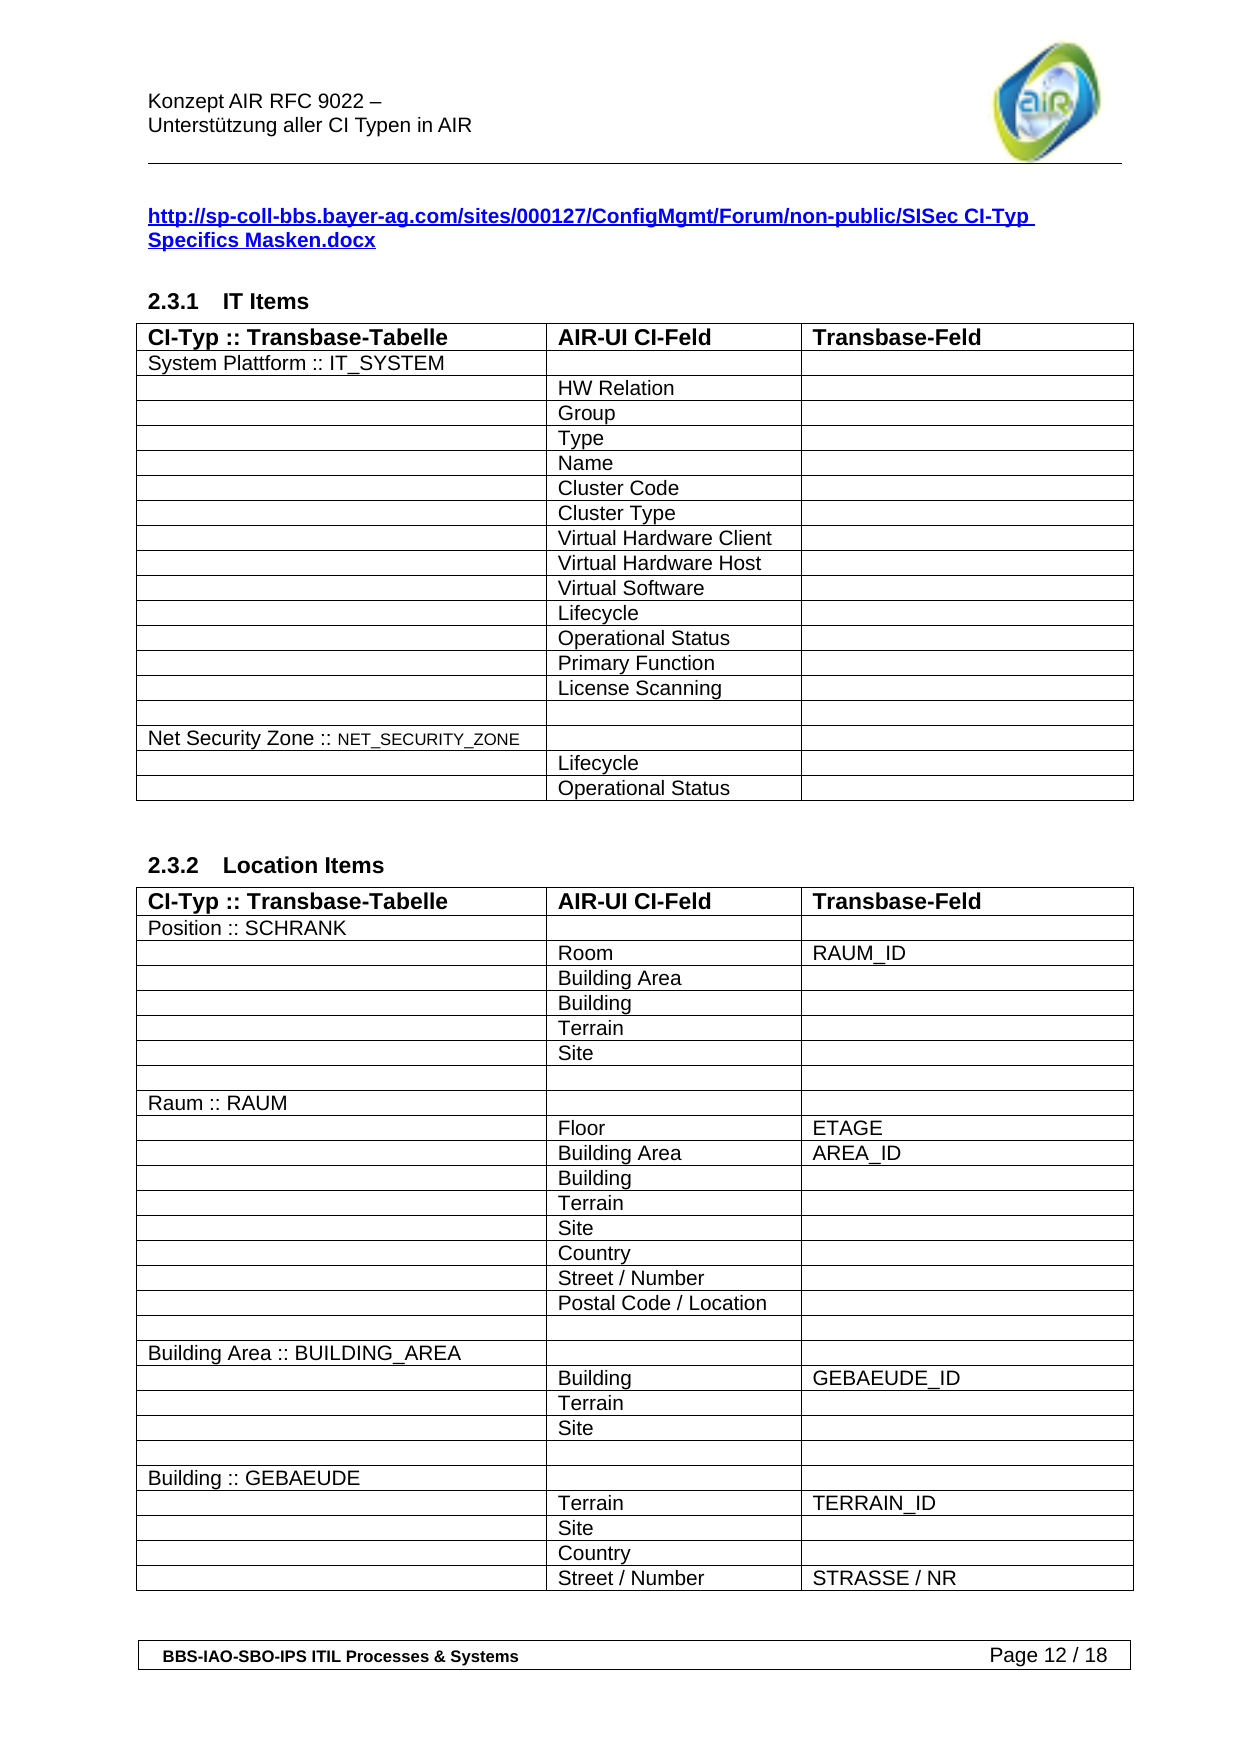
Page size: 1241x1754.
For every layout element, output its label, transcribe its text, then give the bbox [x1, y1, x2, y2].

table_cell Building Area [547, 966, 801, 989]
table_cell [802, 1241, 1133, 1264]
table_cell [802, 916, 1133, 939]
table_cell [802, 1291, 1133, 1314]
table_cell Building Area [547, 1141, 801, 1164]
table_cell Postal Code / Location [547, 1291, 801, 1314]
table_cell [802, 1191, 1133, 1214]
table_cell [137, 1516, 546, 1539]
table_cell Operational Status [547, 776, 801, 800]
table_cell Terrain [547, 1491, 801, 1514]
table_cell Position :: SCHRANK [137, 916, 546, 939]
subtitle Location Items [148, 852, 1122, 879]
table_cell [137, 1491, 546, 1514]
table_cell [137, 1566, 546, 1589]
table_cell [802, 626, 1133, 650]
table_cell Cluster Type [547, 501, 801, 525]
table_cell [137, 1441, 546, 1464]
table_cell [137, 1216, 546, 1239]
table_cell [802, 601, 1133, 625]
table_header AIR-UI CI-Feld [547, 324, 801, 350]
table_cell [137, 751, 546, 775]
table_cell [802, 701, 1133, 725]
table_cell [137, 1541, 546, 1564]
table_cell [547, 916, 801, 939]
subtitle IT Items [148, 288, 1122, 314]
table_cell Virtual Software [547, 576, 801, 600]
table_cell [137, 651, 546, 675]
table_cell [802, 1216, 1133, 1239]
table_cell [802, 376, 1133, 400]
table_cell [137, 701, 546, 725]
table_header Transbase-Feld [802, 324, 1133, 350]
table_cell Primary Function [547, 651, 801, 675]
table_cell Country [547, 1541, 801, 1564]
table_cell [802, 966, 1133, 989]
table_cell [547, 351, 801, 375]
table_cell Building [547, 1166, 801, 1189]
table_cell TERRAIN_ID [802, 1491, 1133, 1514]
table_cell [137, 966, 546, 989]
table_cell [547, 1091, 801, 1114]
table_cell ETAGE [802, 1116, 1133, 1139]
table_cell [802, 501, 1133, 525]
table_header CI-Typ :: Transbase-Tabelle [137, 888, 546, 914]
table_cell [802, 1091, 1133, 1114]
table_cell [547, 701, 801, 725]
table_cell Room [547, 941, 801, 964]
table_cell [547, 1066, 801, 1089]
table_cell [137, 1066, 546, 1089]
table_cell Virtual Hardware Client [547, 526, 801, 550]
table_cell [137, 1291, 546, 1314]
table_cell [802, 1041, 1133, 1064]
table_cell [802, 1391, 1133, 1414]
table_cell [547, 1466, 801, 1489]
table_cell [137, 426, 546, 450]
table_cell Terrain [547, 1016, 801, 1039]
table_cell [802, 426, 1133, 450]
table_cell [802, 1016, 1133, 1039]
table_cell [137, 1391, 546, 1414]
table_cell Lifecycle [547, 751, 801, 775]
table_cell [547, 726, 801, 750]
table_cell License Scanning [547, 676, 801, 700]
table_cell [137, 576, 546, 600]
table_cell Virtual Hardware Host [547, 551, 801, 575]
table_cell [802, 726, 1133, 750]
table_cell HW Relation [547, 376, 801, 400]
table_cell [802, 451, 1133, 475]
table_cell Lifecycle [547, 601, 801, 625]
table_cell Building :: GEBAEUDE [137, 1466, 546, 1489]
table_cell [802, 1541, 1133, 1564]
table_cell [802, 526, 1133, 550]
table_cell [802, 401, 1133, 425]
table_cell [137, 501, 546, 525]
table_cell [137, 1041, 546, 1064]
table_cell [802, 1516, 1133, 1539]
table_cell [137, 1266, 546, 1289]
table_cell [802, 991, 1133, 1014]
table_cell STRASSE / NR [802, 1566, 1133, 1589]
table_cell Building Area :: BUILDING_AREA [137, 1341, 546, 1364]
table_cell Name [547, 451, 801, 475]
table_cell Group [547, 401, 801, 425]
table_cell Terrain [547, 1191, 801, 1214]
table_cell [802, 1416, 1133, 1439]
picture [984, 164, 1115, 170]
table_cell Net Security Zone :: NET_SECURITY_ZONE [137, 726, 546, 750]
table_cell [137, 601, 546, 625]
table_cell [137, 991, 546, 1014]
picture [984, 33, 1115, 163]
table_cell [802, 576, 1133, 600]
table_cell [137, 451, 546, 475]
table_cell Site [547, 1216, 801, 1239]
table_cell [137, 776, 546, 800]
table_cell [802, 1466, 1133, 1489]
table_cell Cluster Code [547, 476, 801, 500]
table_cell [137, 476, 546, 500]
table_cell Street / Number [547, 1566, 801, 1589]
table_cell [547, 1341, 801, 1364]
table_cell [802, 1266, 1133, 1289]
table_cell [137, 1016, 546, 1039]
table_cell [802, 351, 1133, 375]
table_cell [137, 401, 546, 425]
table_cell [802, 776, 1133, 800]
table_cell [137, 551, 546, 575]
table_cell System Plattform :: IT_SYSTEM [137, 351, 546, 375]
table_cell GEBAEUDE_ID [802, 1366, 1133, 1389]
table_cell Floor [547, 1116, 801, 1139]
table_cell Type [547, 426, 801, 450]
table_cell [137, 1191, 546, 1214]
table_cell Site [547, 1041, 801, 1064]
table_cell [137, 376, 546, 400]
table_cell [802, 1341, 1133, 1364]
table_cell Operational Status [547, 626, 801, 650]
table_cell Raum :: RAUM [137, 1091, 546, 1114]
table_cell [802, 1066, 1133, 1089]
table_cell [802, 1166, 1133, 1189]
table_cell [802, 1441, 1133, 1464]
table_cell [802, 751, 1133, 775]
table_cell [802, 551, 1133, 575]
table_cell [137, 1141, 546, 1164]
table_cell AREA_ID [802, 1141, 1133, 1164]
table_cell [802, 476, 1133, 500]
table_cell [547, 1441, 801, 1464]
table_cell [137, 941, 546, 964]
table_cell [547, 1316, 801, 1339]
table_cell [137, 526, 546, 550]
table_cell [802, 651, 1133, 675]
table_cell Country [547, 1241, 801, 1264]
table_cell Site [547, 1516, 801, 1539]
text http://sp-coll-bbs.bayer-ag.com/sites/000127/ConfigMgmt/Forum/non-public/SISec CI-Typ Specifics Masken.docx [148, 203, 1122, 251]
table_cell [137, 676, 546, 700]
table_cell [137, 626, 546, 650]
table_cell [137, 1316, 546, 1339]
table_cell Site [547, 1416, 801, 1439]
table_cell Terrain [547, 1391, 801, 1414]
table_cell Street / Number [547, 1266, 801, 1289]
table_cell [137, 1416, 546, 1439]
table_cell [802, 1316, 1133, 1339]
table_cell [137, 1366, 546, 1389]
table_cell [137, 1116, 546, 1139]
table_cell RAUM_ID [802, 941, 1133, 964]
table_cell Building [547, 1366, 801, 1389]
table_cell Building [547, 991, 801, 1014]
table_header Transbase-Feld [802, 888, 1133, 914]
table_cell [137, 1241, 546, 1264]
table_header AIR-UI CI-Feld [547, 888, 801, 914]
table_header CI-Typ :: Transbase-Tabelle [137, 324, 546, 350]
table_cell [802, 676, 1133, 700]
table_cell [137, 1166, 546, 1189]
